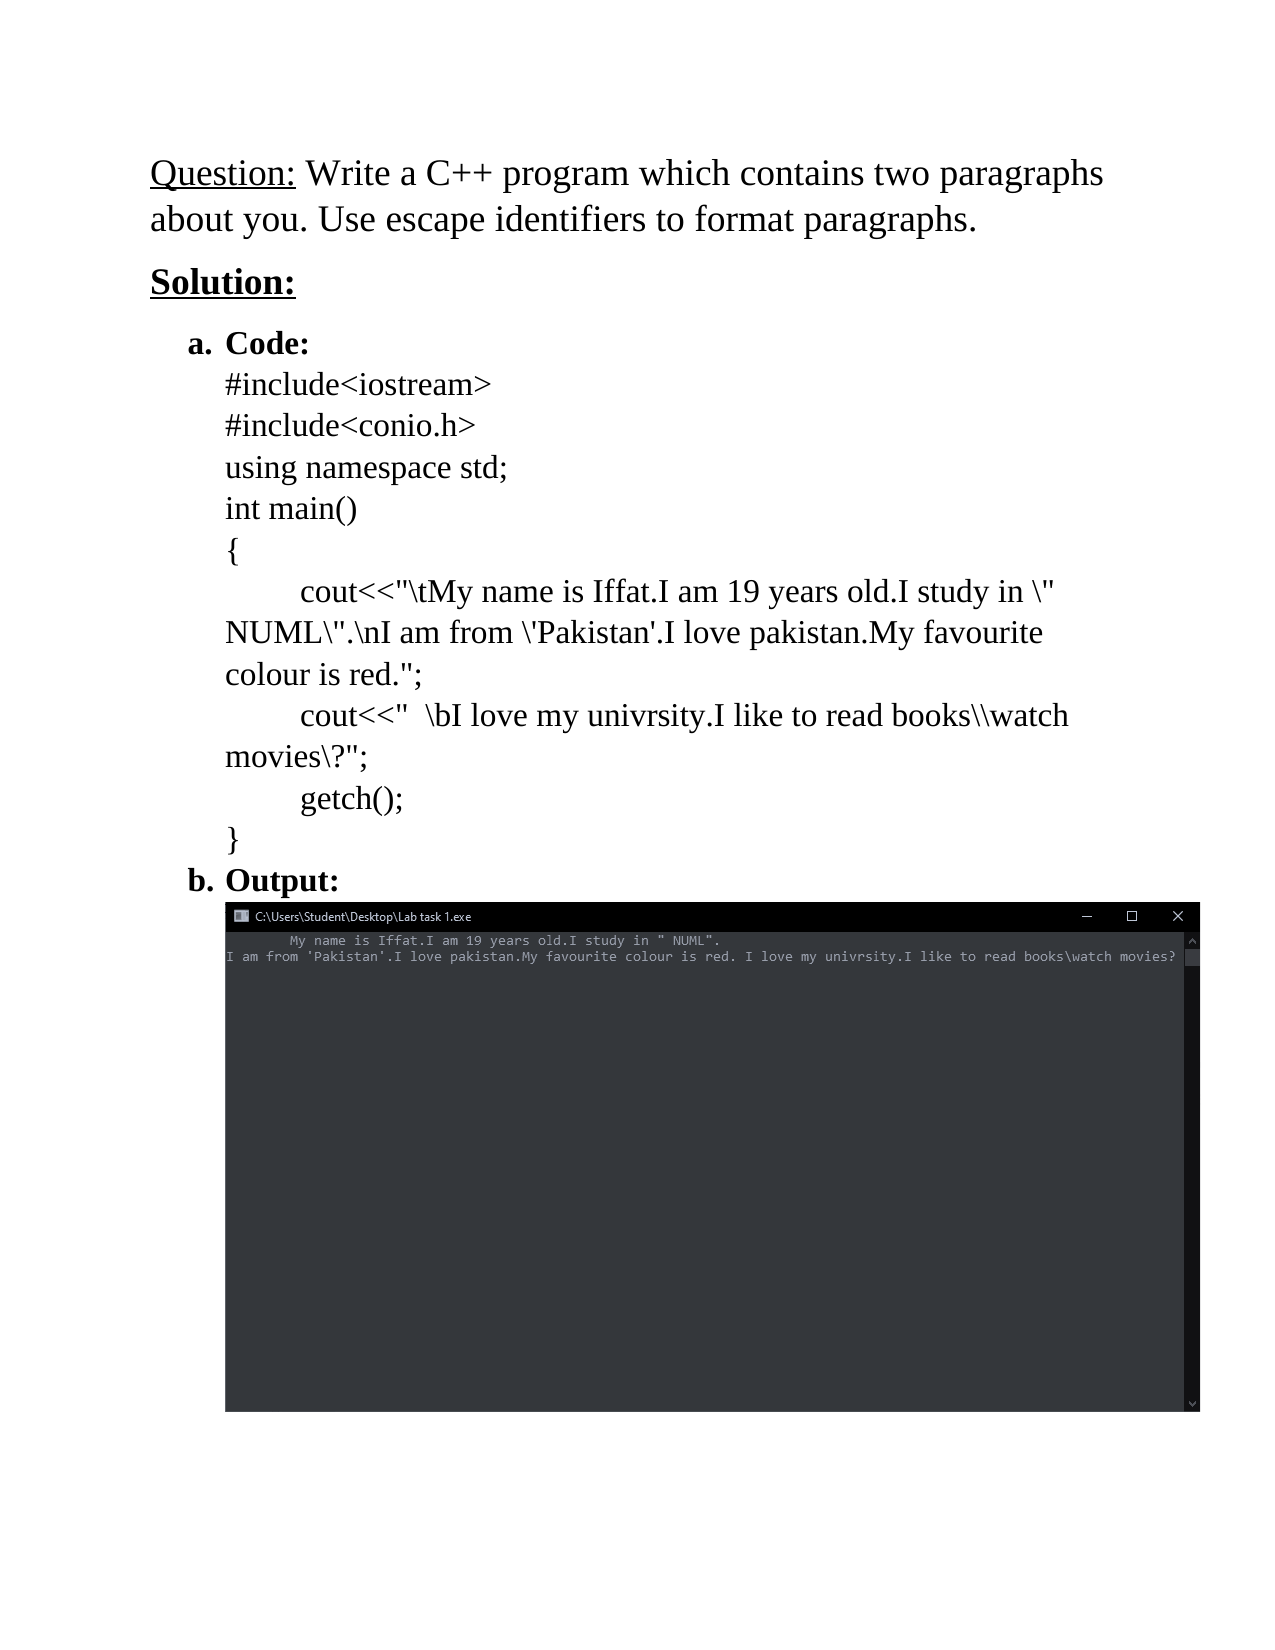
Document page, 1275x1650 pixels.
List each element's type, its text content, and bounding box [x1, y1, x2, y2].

text Question: Write a C++ program which contains two paragraphs about you. Use escape identifiers to format paragraphs. [150, 150, 1125, 240]
list cout<<" \bI love my univrsity.I like to read books\\watch movies\?"; [225, 695, 1125, 775]
list } [225, 819, 1125, 858]
list cout<<"\tMy name is Iffat.I am 19 years old.I study in \" NUML\".\nI am from \'Pakistan'.I love pakistan.My favourite colour is red."; [225, 571, 1125, 692]
list Code: [187, 323, 1125, 361]
list Output: [187, 861, 1125, 899]
list #include<conio.h> [225, 406, 1125, 444]
list using namespace std; [225, 447, 1125, 485]
list getch(); [225, 778, 1125, 816]
list #include<iostream> [225, 364, 1125, 403]
list int main() [225, 488, 1125, 527]
text Solution: [150, 260, 1125, 303]
list { [225, 530, 1125, 568]
